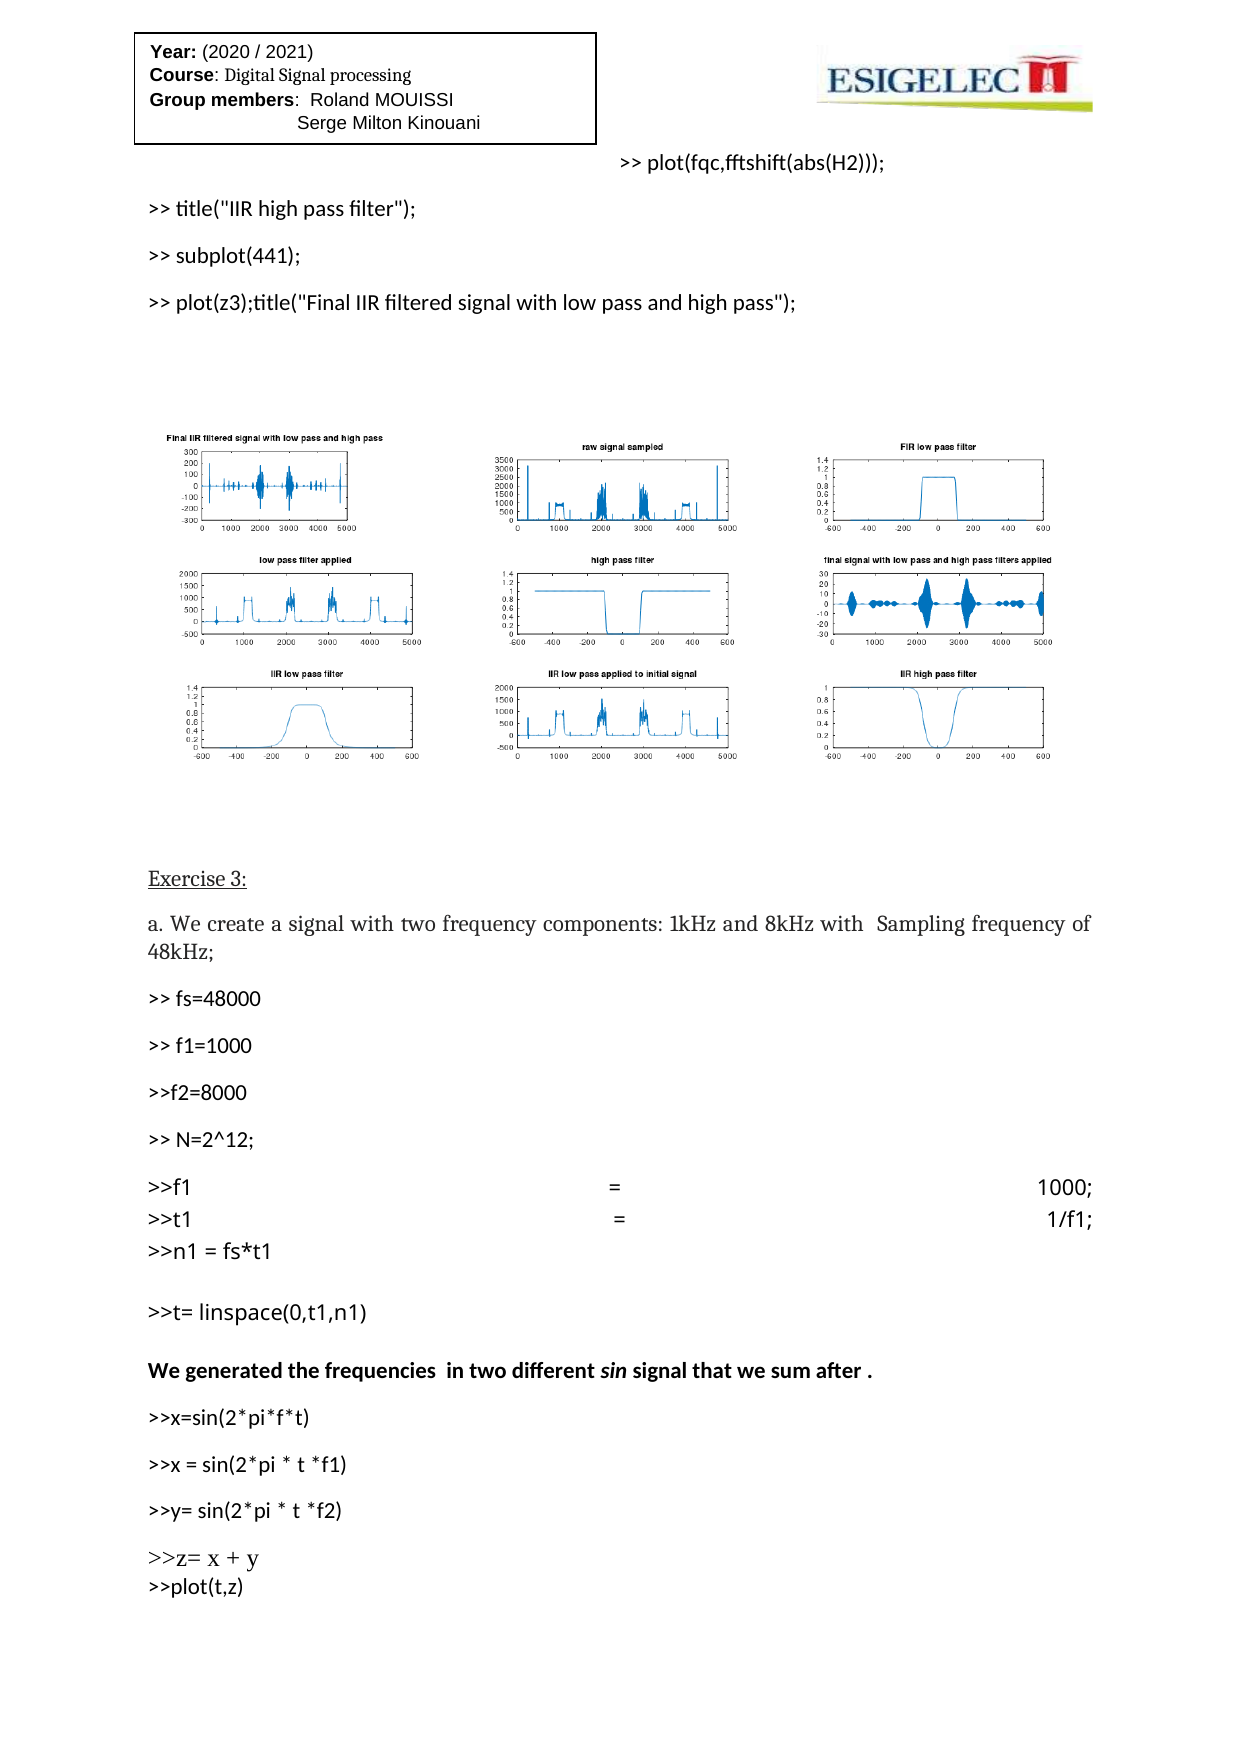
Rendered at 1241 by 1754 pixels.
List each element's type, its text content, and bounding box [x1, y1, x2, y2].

text >>x = sin(2*pi * t *f1) [148, 1450, 1093, 1478]
text >> fs=48000 [148, 984, 1093, 1012]
text >> title("IIR high pass filter"); [148, 194, 1093, 222]
text a. We create a signal with two frequency components: 1kHz and 8kHz with Sampling frequency of 48kHz; [148, 911, 1093, 965]
text Exercise 3: [148, 865, 1093, 892]
text >> plot(fqc,fftshift(abs(H2))); [148, 148, 1093, 176]
text >>f1 = 1000; >>t1 = 1/f1; >>n1 = fs*t1 [148, 1172, 1093, 1266]
picture [816, 45, 1093, 117]
text >> f1=1000 [148, 1031, 1093, 1059]
text >>z= x + y [148, 1543, 1093, 1572]
text >>plot(t,z) [148, 1572, 1093, 1600]
text >>t= linspace(0,t1,n1) [148, 1297, 1093, 1327]
text >> N=2^12; [148, 1125, 1093, 1153]
text >>f2=8000 [148, 1078, 1093, 1106]
text >> subplot(441); [148, 241, 1093, 269]
text >>x=sin(2*pi*f*t) [148, 1403, 1093, 1431]
picture [147, 428, 1093, 800]
text >> plot(z3);title("Final IIR filtered signal with low pass and high pass"); [148, 288, 1093, 316]
text We generated the frequencies in two different sin signal that we sum after . [148, 1356, 1093, 1384]
text >>y= sin(2*pi * t *f2) [148, 1497, 1093, 1524]
